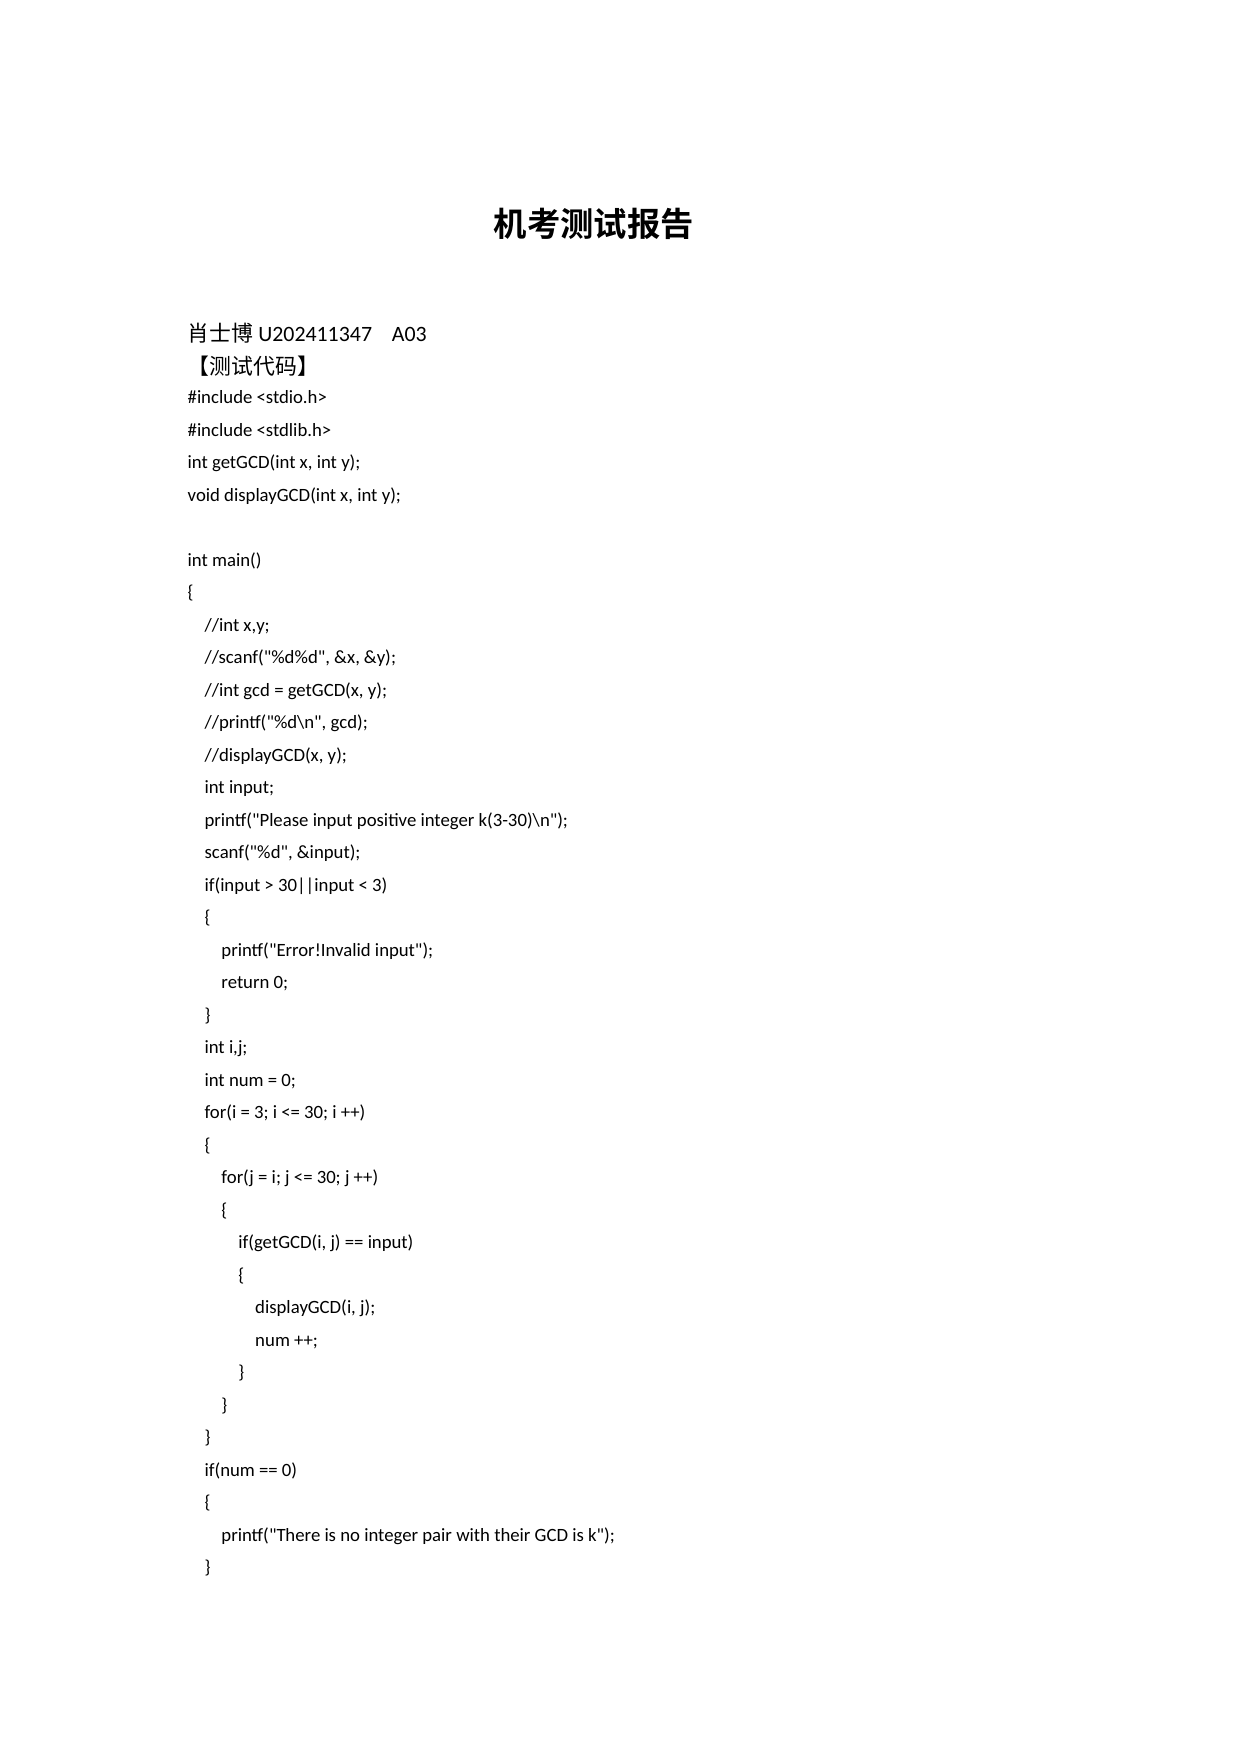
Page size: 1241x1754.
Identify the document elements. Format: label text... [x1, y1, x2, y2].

text { [187, 576, 1053, 608]
text 【测试代码】 [187, 348, 1053, 381]
text { [187, 1258, 1053, 1291]
text #include <stdlib.h> [187, 413, 1053, 446]
text #include <stdio.h> [187, 381, 1053, 413]
subtitle 机考测试报告 [450, 189, 1053, 254]
text displayGCD(i, j); [187, 1291, 1053, 1323]
text int input; [187, 771, 1053, 803]
text } [187, 998, 1053, 1031]
text int getGCD(int x, int y); [187, 446, 1053, 478]
text num ++; [187, 1323, 1053, 1356]
text { [187, 1486, 1053, 1518]
text if(getGCD(i, j) == input) [187, 1226, 1053, 1258]
text } [187, 1356, 1053, 1388]
text int num = 0; [187, 1063, 1053, 1096]
text printf("Please input positive integer k(3-30)\n"); [187, 803, 1053, 836]
text } [187, 1388, 1053, 1421]
text if(num == 0) [187, 1453, 1053, 1486]
text int i,j; [187, 1031, 1053, 1063]
text return 0; [187, 966, 1053, 998]
text for(j = i; j <= 30; j ++) [187, 1161, 1053, 1193]
text int main() [187, 543, 1053, 576]
text //displayGCD(x, y); [187, 738, 1053, 771]
text } [187, 1551, 1053, 1583]
text { [187, 901, 1053, 933]
text //printf("%d\n", gcd); [187, 706, 1053, 738]
text void displayGCD(int x, int y); [187, 478, 1053, 511]
text { [187, 1128, 1053, 1161]
text printf("There is no integer pair with their GCD is k"); [187, 1518, 1053, 1551]
text scanf("%d", &input); [187, 836, 1053, 868]
text 肖士博 U202411347 A03 [187, 316, 1053, 348]
text //int x,y; [187, 608, 1053, 641]
text //scanf("%d%d", &x, &y); [187, 641, 1053, 673]
text if(input > 30||input < 3) [187, 868, 1053, 901]
text //int gcd = getGCD(x, y); [187, 673, 1053, 706]
text } [187, 1421, 1053, 1453]
text { [187, 1193, 1053, 1226]
text printf("Error!Invalid input"); [187, 933, 1053, 966]
text for(i = 3; i <= 30; i ++) [187, 1096, 1053, 1128]
